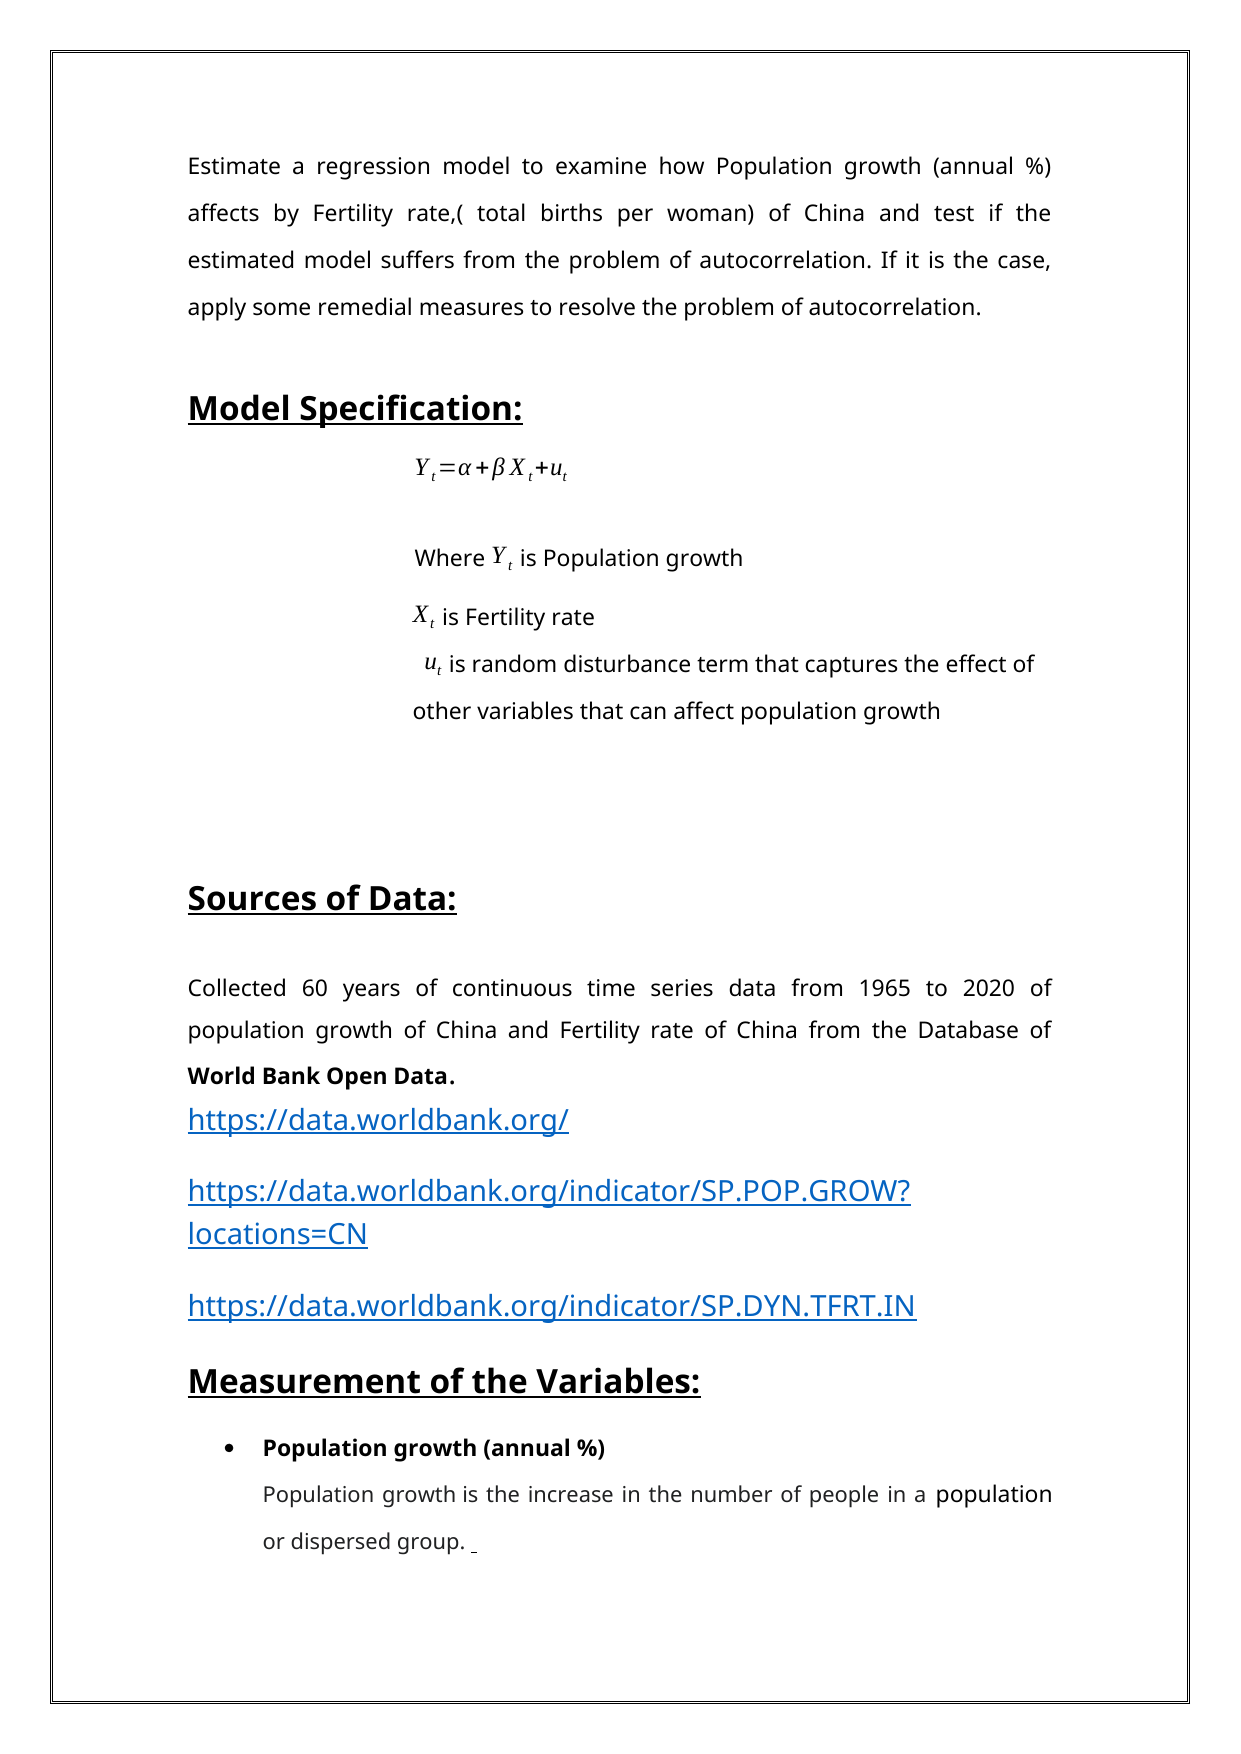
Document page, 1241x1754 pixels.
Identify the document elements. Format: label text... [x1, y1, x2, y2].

text Measurement of the Variables: [187, 1357, 1053, 1403]
text Collected 60 years of continuous time series data from 1965 to 2020 of population growth of China and Fertility rate of China from the Database of World Bank Open Data. [187, 972, 1053, 1093]
list Where is Population growth [262, 541, 1053, 581]
text Model Specification: [187, 384, 1053, 430]
list is Fertility rate [262, 601, 1053, 632]
text https://data.worldbank.org/ [187, 1099, 1053, 1138]
list is random disturbance term that captures the effect of other variables that can affect population growth [412, 648, 1053, 726]
list Population growth is the increase in the number of people in a population or dispersed group. [262, 1478, 1053, 1556]
text https://data.worldbank.org/indicator/SP.DYN.TFRT.IN [187, 1286, 1053, 1325]
text Estimate a regression model to examine how Population growth (annual %) affects by Fertility rate,( total births per woman) of China and test if the estimated model suffers from the problem of autocorrelation. If it is the case, apply some remedial measures to resolve the problem of autocorrelation. [187, 150, 1053, 322]
text https://data.worldbank.org/indicator/SP.POP.GROW?locations=CN [187, 1171, 1053, 1253]
text Sources of Data: [187, 817, 1053, 920]
list Population growth (annual %) [225, 1431, 1053, 1463]
